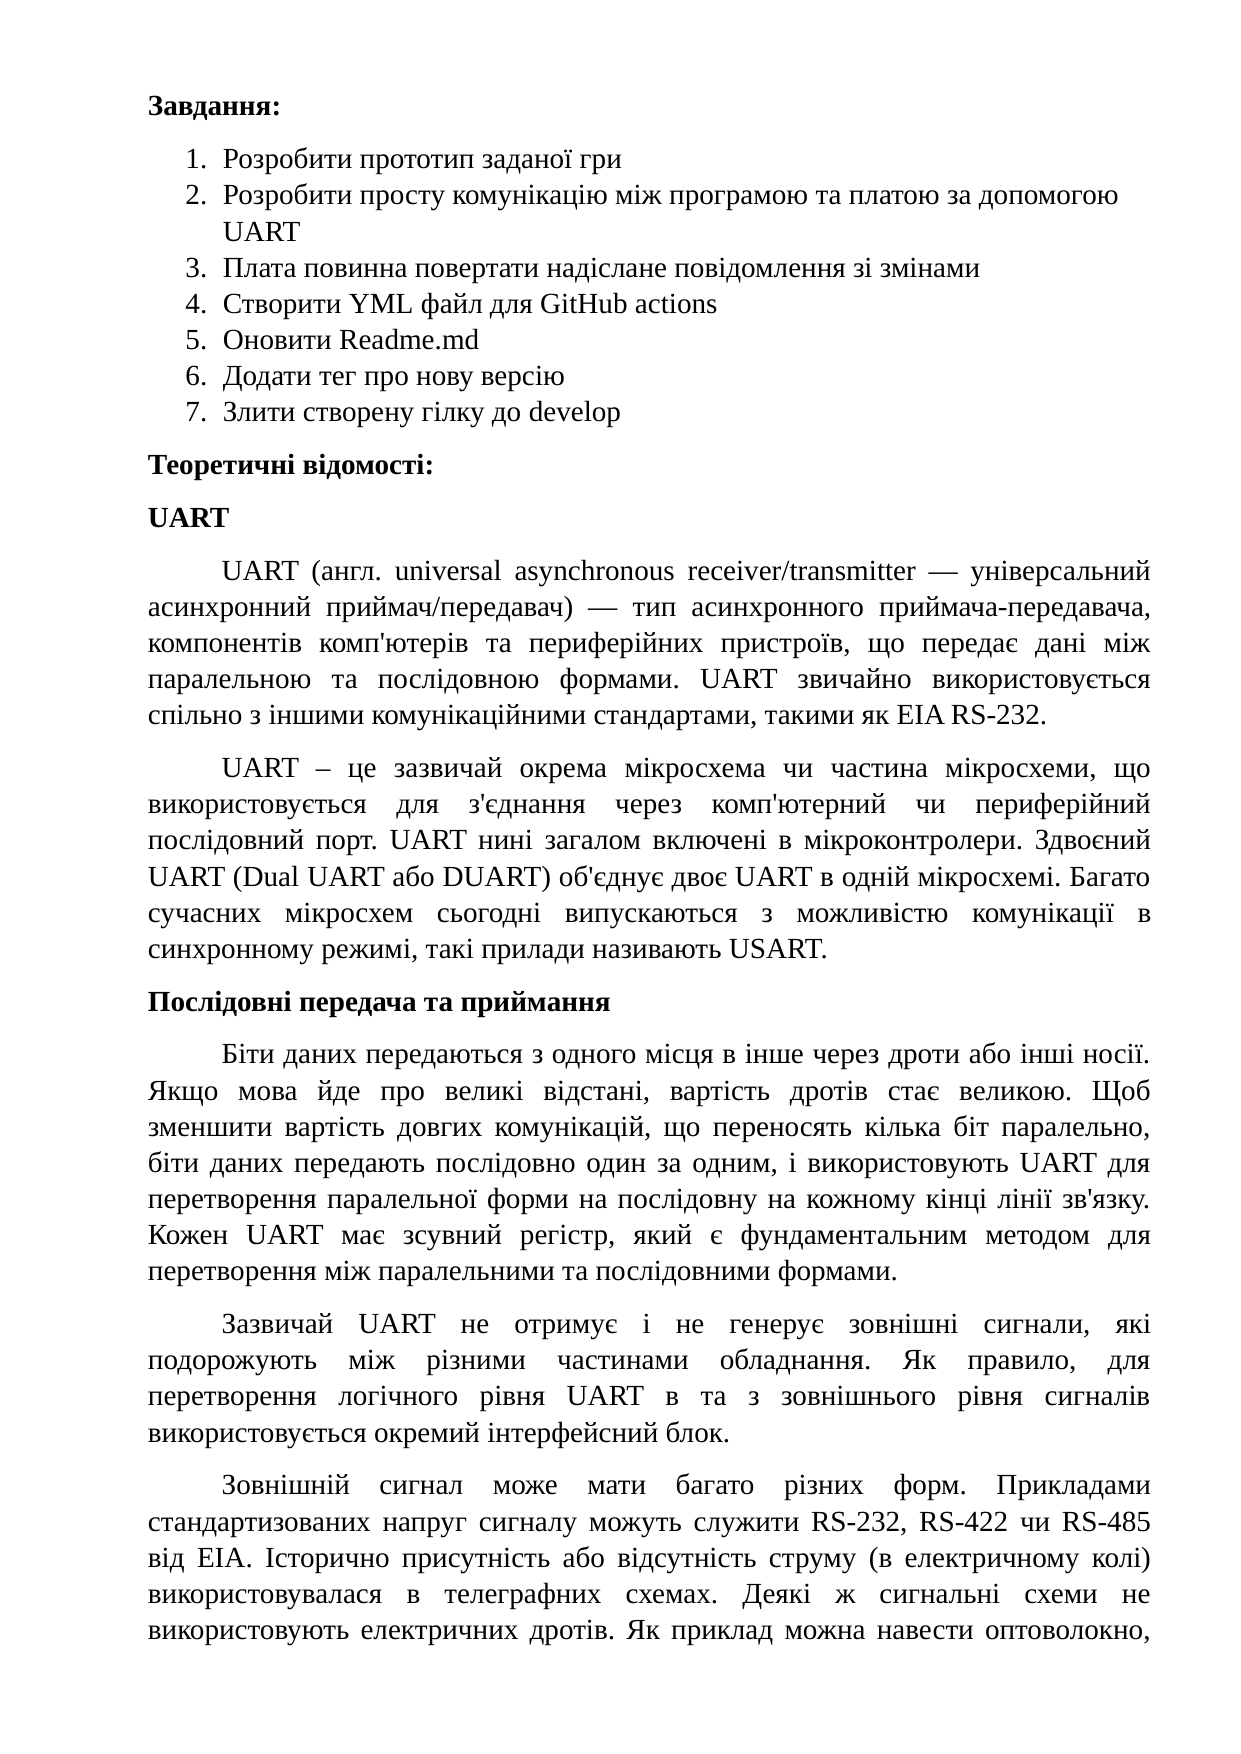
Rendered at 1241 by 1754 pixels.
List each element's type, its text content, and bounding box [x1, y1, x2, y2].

text UART – це зазвичай окрема мікросхема чи частина мікросхеми, що використовується для з'єднання через комп'ютерний чи периферійний послідовний порт. UART нині загалом включені в мікроконтролери. Здвоєний UART (Dual UART або DUART) об'єднує двоє UART в одній мікросхемі. Багато сучасних мікросхем сьогодні випускаються з можливістю комунікації в синхронному режимі, такі прилади називають USART. [148, 750, 1152, 964]
text UART (англ. universal asynchronous receiver/transmitter — універсальний асинхронний приймач/передавач) — тип асинхронного приймача-передавача, компонентів комп'ютерів та периферійних пристроїв, що передає дані між паралельною та послідовною формами. UART звичайно використовується спільно з іншими комунікаційними стандартами, такими як EIA RS-232. [148, 553, 1152, 731]
list Додати тег про нову версію [185, 358, 1152, 392]
text Послідовні передача та приймання [148, 984, 1152, 1017]
text UART [148, 500, 1152, 533]
list Оновити Readme.md [185, 322, 1152, 356]
list Злити створену гілку до develop [185, 394, 1152, 428]
list Розробити прототип заданої гри [185, 141, 1152, 175]
text Теоретичні відомості: [148, 447, 1152, 481]
text Зазвичай UART не отримує і не генерує зовнішні сигнали, які подорожують між різними частинами обладнання. Як правило, для перетворення логічного рівня UART в та з зовнішнього рівня сигналів використовується окремий інтерфейсний блок. [148, 1306, 1152, 1448]
text Завдання: [148, 88, 1152, 122]
list Плата повинна повертати надіслане повідомлення зі змінами [185, 250, 1152, 283]
list Розробити просту комунікацію між програмою та платою за допомогою UART [185, 177, 1152, 247]
list Створити YML файл для GitHub actions [185, 286, 1152, 319]
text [148, 1467, 1152, 1646]
text Біти даних передаються з одного місця в інше через дроти або інші носії. Якщо мова йде про великі відстані, вартість дротів стає великою. Щоб зменшити вартість довгих комунікацій, що переносять кілька біт паралельно, біти даних передають послідовно один за одним, і використовують UART для перетворення паралельної форми на послідовну на кожному кінці лінії зв'язку. Кожен UART має зсувний регістр, який є фундаментальним методом для перетворення між паралельними та послідовними формами. [148, 1037, 1152, 1287]
